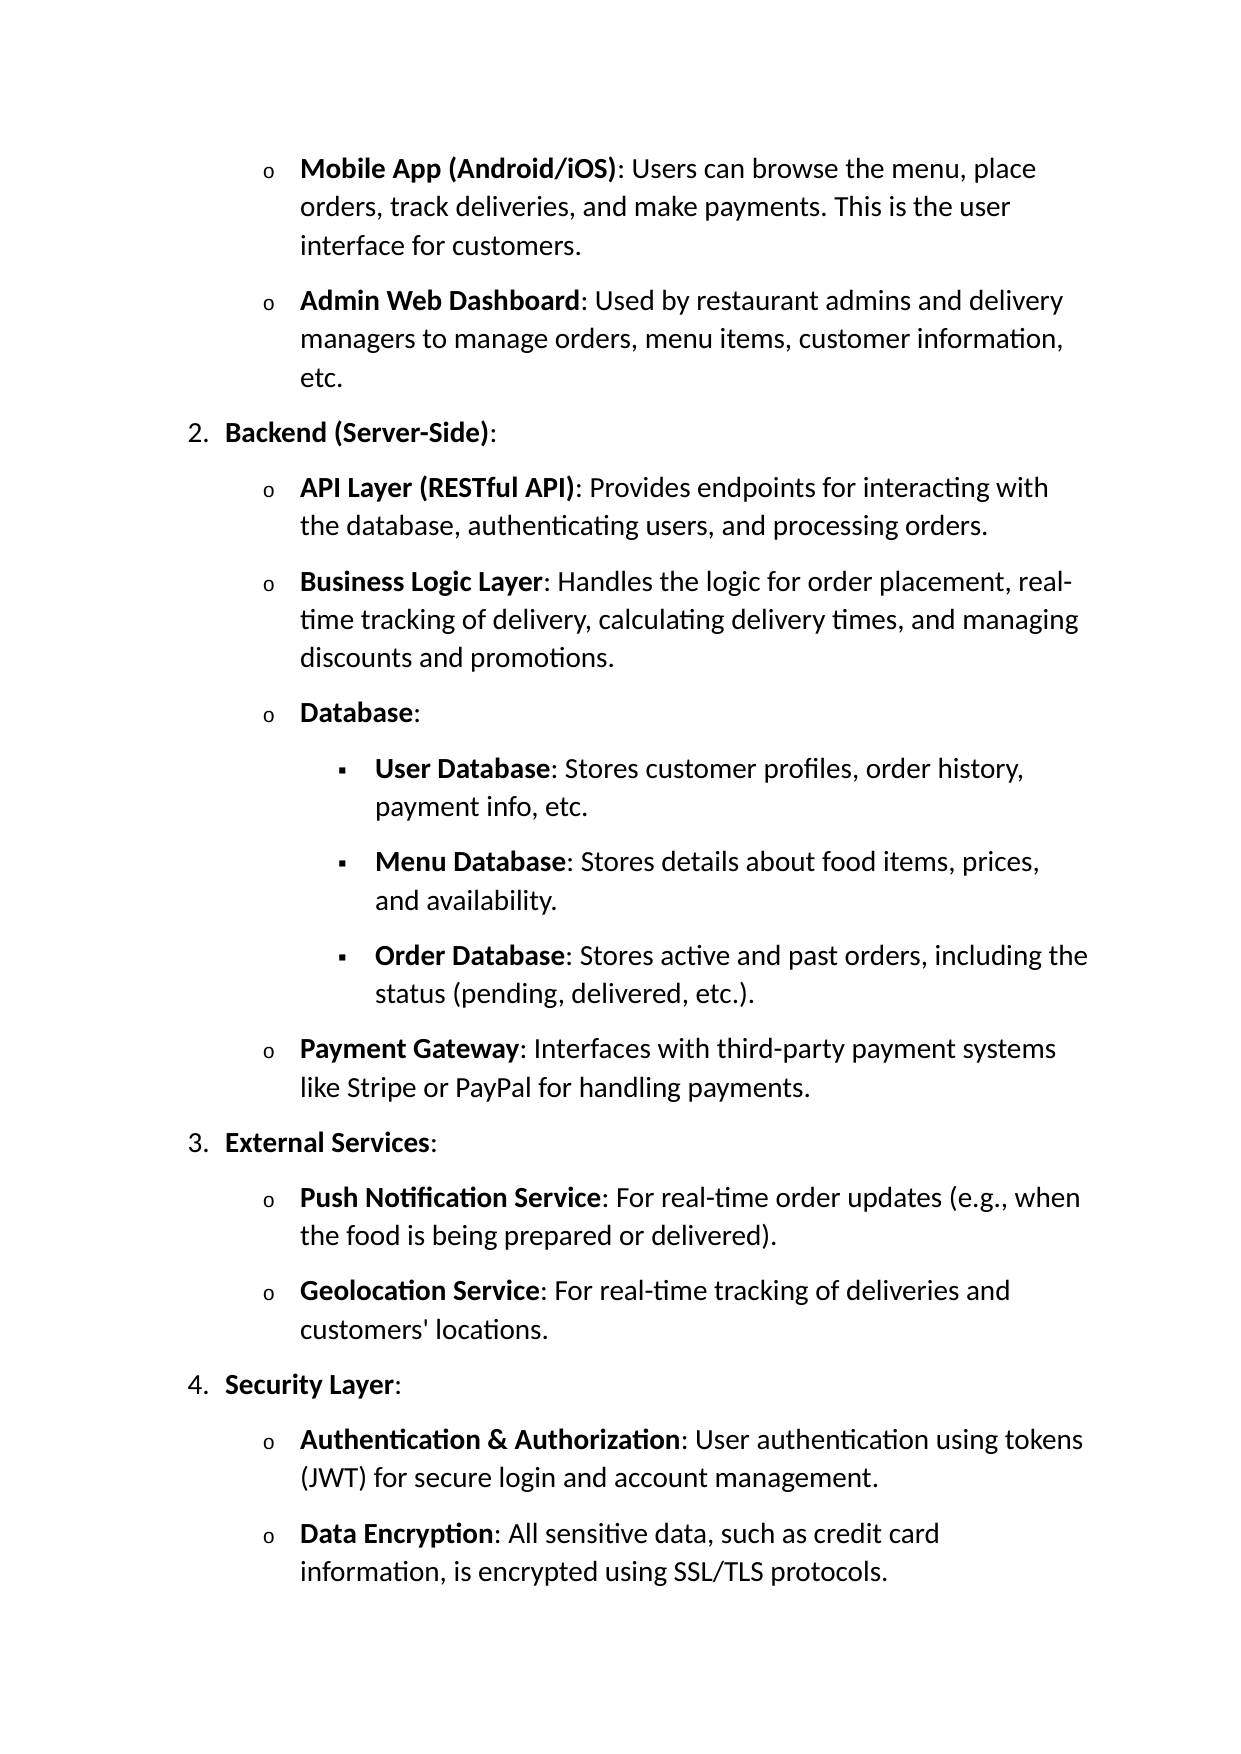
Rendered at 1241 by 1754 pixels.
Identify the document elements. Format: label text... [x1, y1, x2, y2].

list Menu Database: Stores details about food items, prices, and availability. [337, 843, 1090, 917]
list Data Encryption: All sensitive data, such as credit card information, is encrypted using SSL/TLS protocols. [262, 1515, 1090, 1589]
list Mobile App (Android/iOS): Users can browse the menu, place orders, track deliveries, and make payments. This is the user interface for customers. [262, 150, 1090, 262]
list Security Layer: [187, 1366, 1090, 1402]
list Database: [262, 694, 1090, 730]
list Admin Web Dashboard: Used by restaurant admins and delivery managers to manage orders, menu items, customer information, etc. [262, 282, 1090, 394]
list Geolocation Service: For real-time tracking of deliveries and customers' locations. [262, 1272, 1090, 1347]
list Authentication & Authorization: User authentication using tokens (JWT) for secure login and account management. [262, 1421, 1090, 1495]
list Payment Gateway: Interfaces with third-party payment systems like Stripe or PayPal for handling payments. [262, 1030, 1090, 1104]
list Business Logic Layer: Handles the logic for order placement, real-time tracking of delivery, calculating delivery times, and managing discounts and promotions. [262, 563, 1090, 675]
list Order Database: Stores active and past orders, including the status (pending, delivered, etc.). [337, 937, 1090, 1011]
list Push Notification Service: For real-time order updates (e.g., when the food is being prepared or delivered). [262, 1179, 1090, 1253]
list Backend (Server-Side): [187, 414, 1090, 449]
list External Services: [187, 1124, 1090, 1159]
list User Database: Stores customer profiles, order history, payment info, etc. [337, 750, 1090, 824]
list API Layer (RESTful API): Provides endpoints for interacting with the database, authenticating users, and processing orders. [262, 469, 1090, 543]
